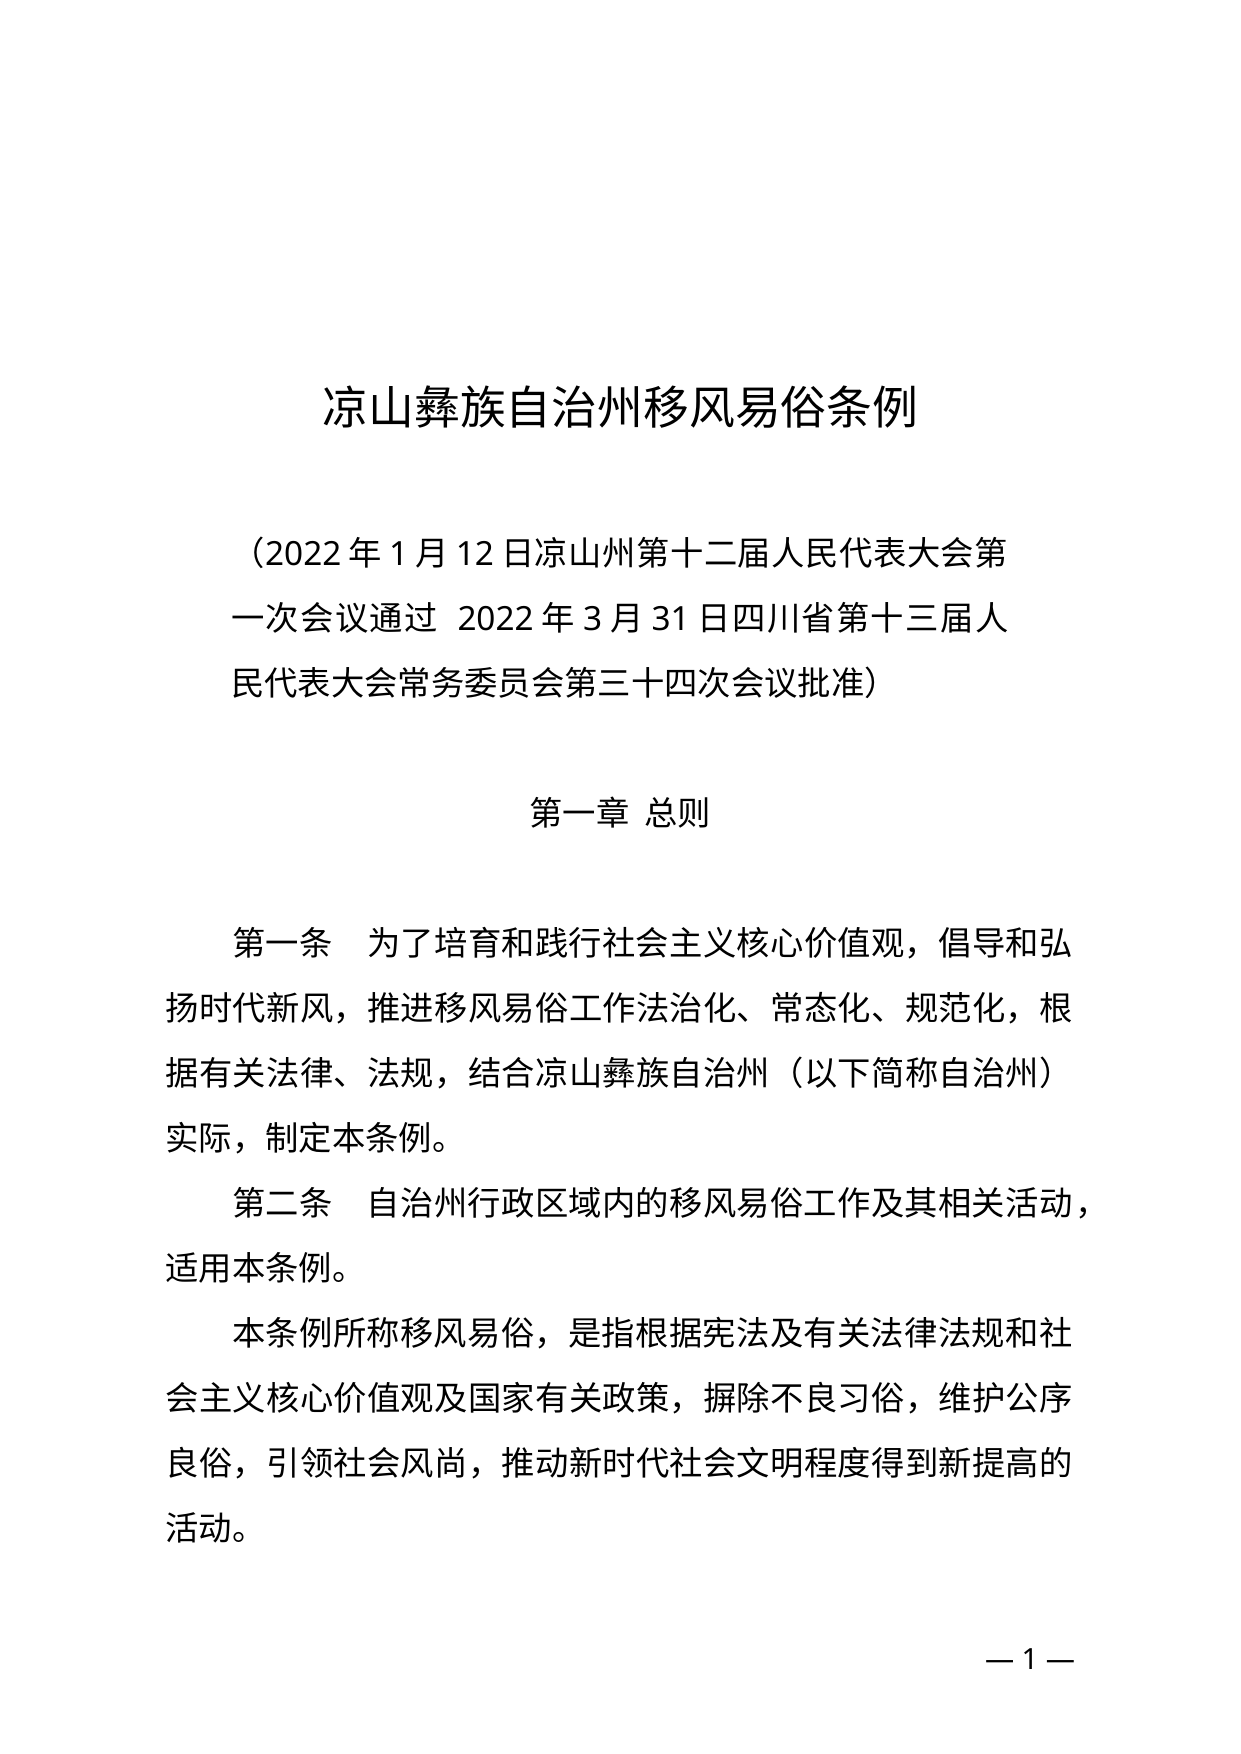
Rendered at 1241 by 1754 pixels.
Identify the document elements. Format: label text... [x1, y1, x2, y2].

text 凉山彝族自治州移风易俗条例 [165, 356, 1075, 453]
text 本条例所称移风易俗，是指根据宪法及有关法律法规和社会主义核心价值观及国家有关政策，摒除不良习俗，维护公序良俗，引领社会风尚，推动新时代社会文明程度得到新提高的活动。 [165, 1298, 1075, 1558]
text （2022年1月12日凉山州第十二届人民代表大会第一次会议通过 2022年3月31日四川省第十三届人民代表大会常务委员会第三十四次会议批准） [231, 518, 1009, 713]
text 第一章 总则 [165, 778, 1075, 843]
text 第二条 自治州行政区域内的移风易俗工作及其相关活动，适用本条例。 [165, 1168, 1075, 1298]
text 第一条 为了培育和践行社会主义核心价值观，倡导和弘扬时代新风，推进移风易俗工作法治化、常态化、规范化，根据有关法律、法规，结合凉山彝族自治州（以下简称自治州）实际，制定本条例。 [165, 908, 1075, 1168]
